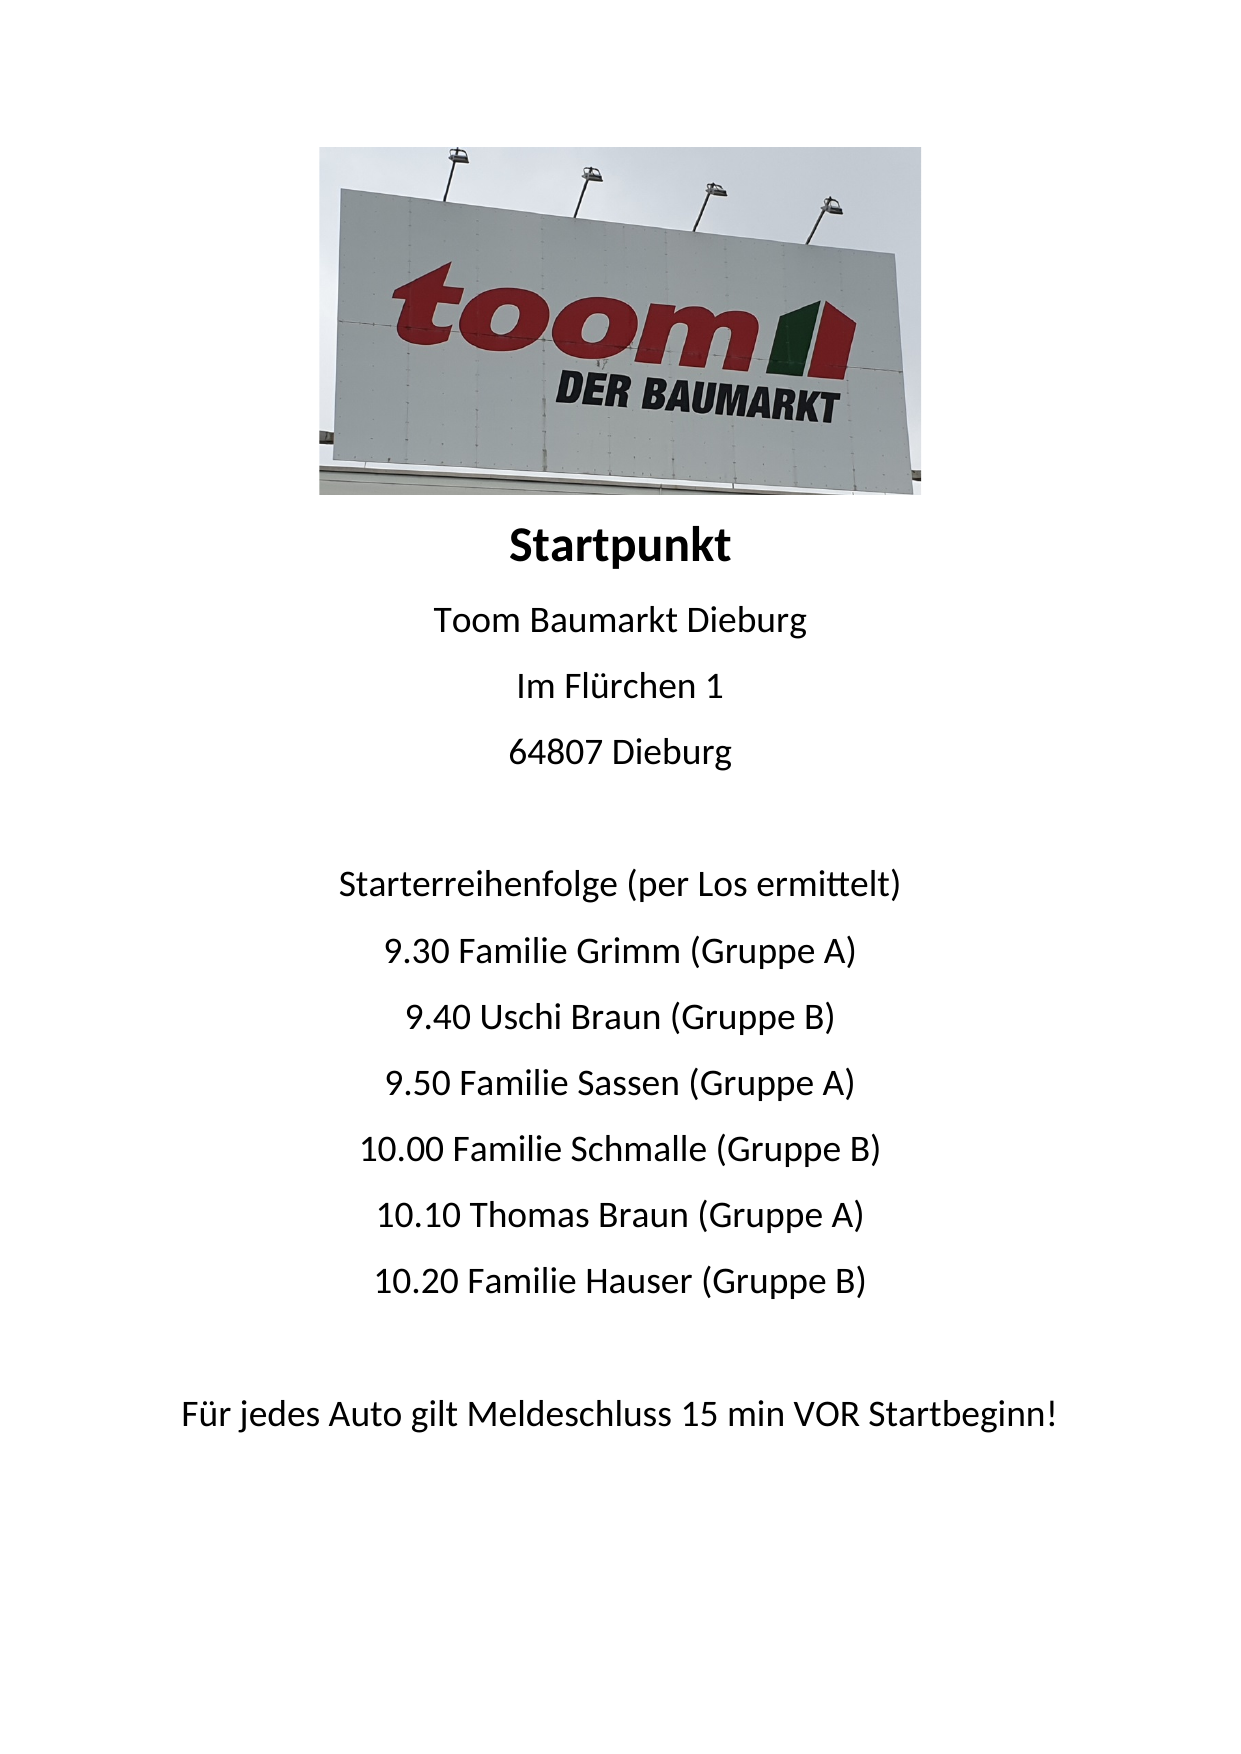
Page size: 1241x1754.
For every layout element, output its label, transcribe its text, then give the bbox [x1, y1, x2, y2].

text 9.50 Familie Sassen (Gruppe A) [148, 1059, 1093, 1105]
text Starterreihenfolge (per Los ermittelt) [148, 860, 1093, 906]
text 9.30 Familie Grimm (Gruppe A) [148, 927, 1093, 972]
text 10.10 Thomas Braun (Gruppe A) [148, 1191, 1093, 1237]
text Im Flürchen 1 [148, 662, 1093, 708]
text 9.40 Uschi Braun (Gruppe B) [148, 993, 1093, 1038]
text 10.20 Familie Hauser (Gruppe B) [148, 1257, 1093, 1303]
picture [319, 147, 922, 495]
text 64807 Dieburg [148, 728, 1093, 774]
text Für jedes Auto gilt Meldeschluss 15 min VOR Startbeginn! [148, 1389, 1093, 1435]
text Startpunkt [148, 513, 1093, 574]
text 10.00 Familie Schmalle (Gruppe B) [148, 1125, 1093, 1171]
text Toom Baumarkt Dieburg [148, 596, 1093, 642]
